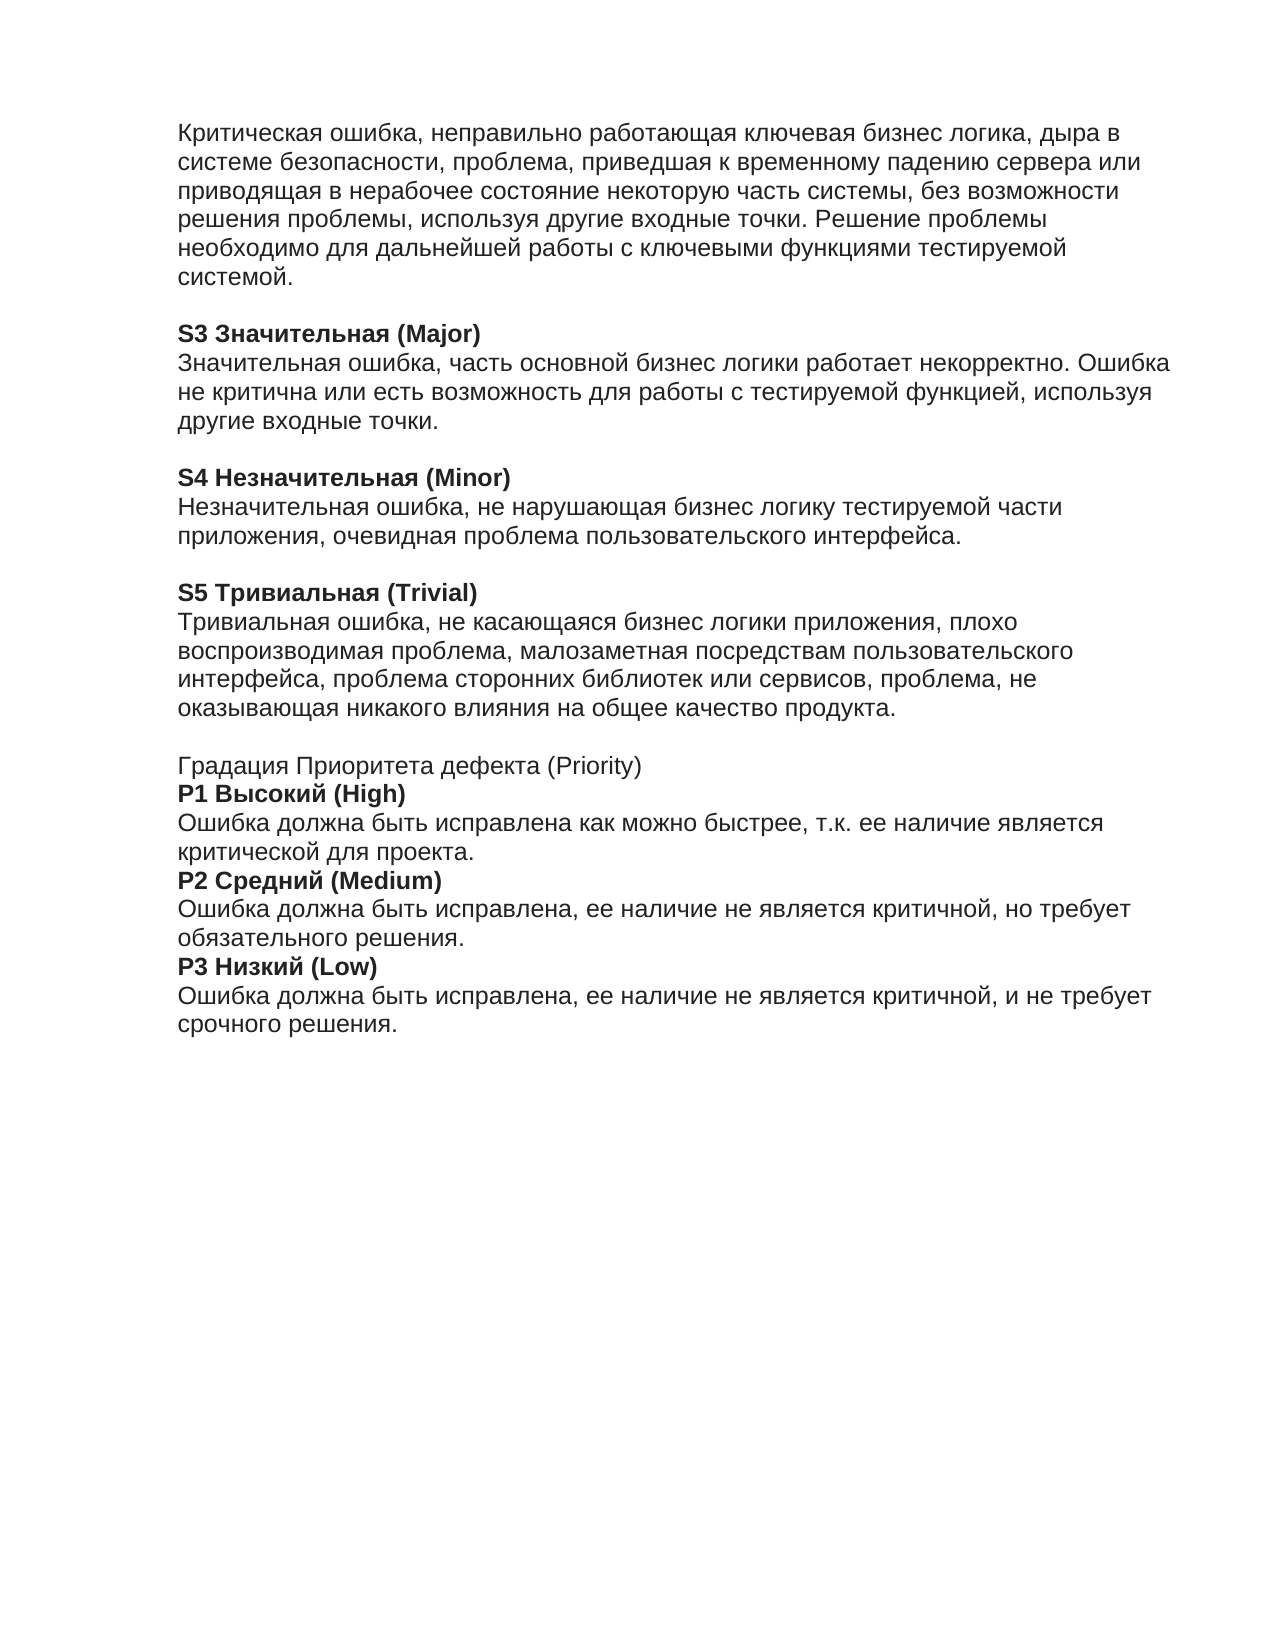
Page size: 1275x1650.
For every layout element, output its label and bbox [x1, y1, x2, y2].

text [177, 118, 1186, 1095]
